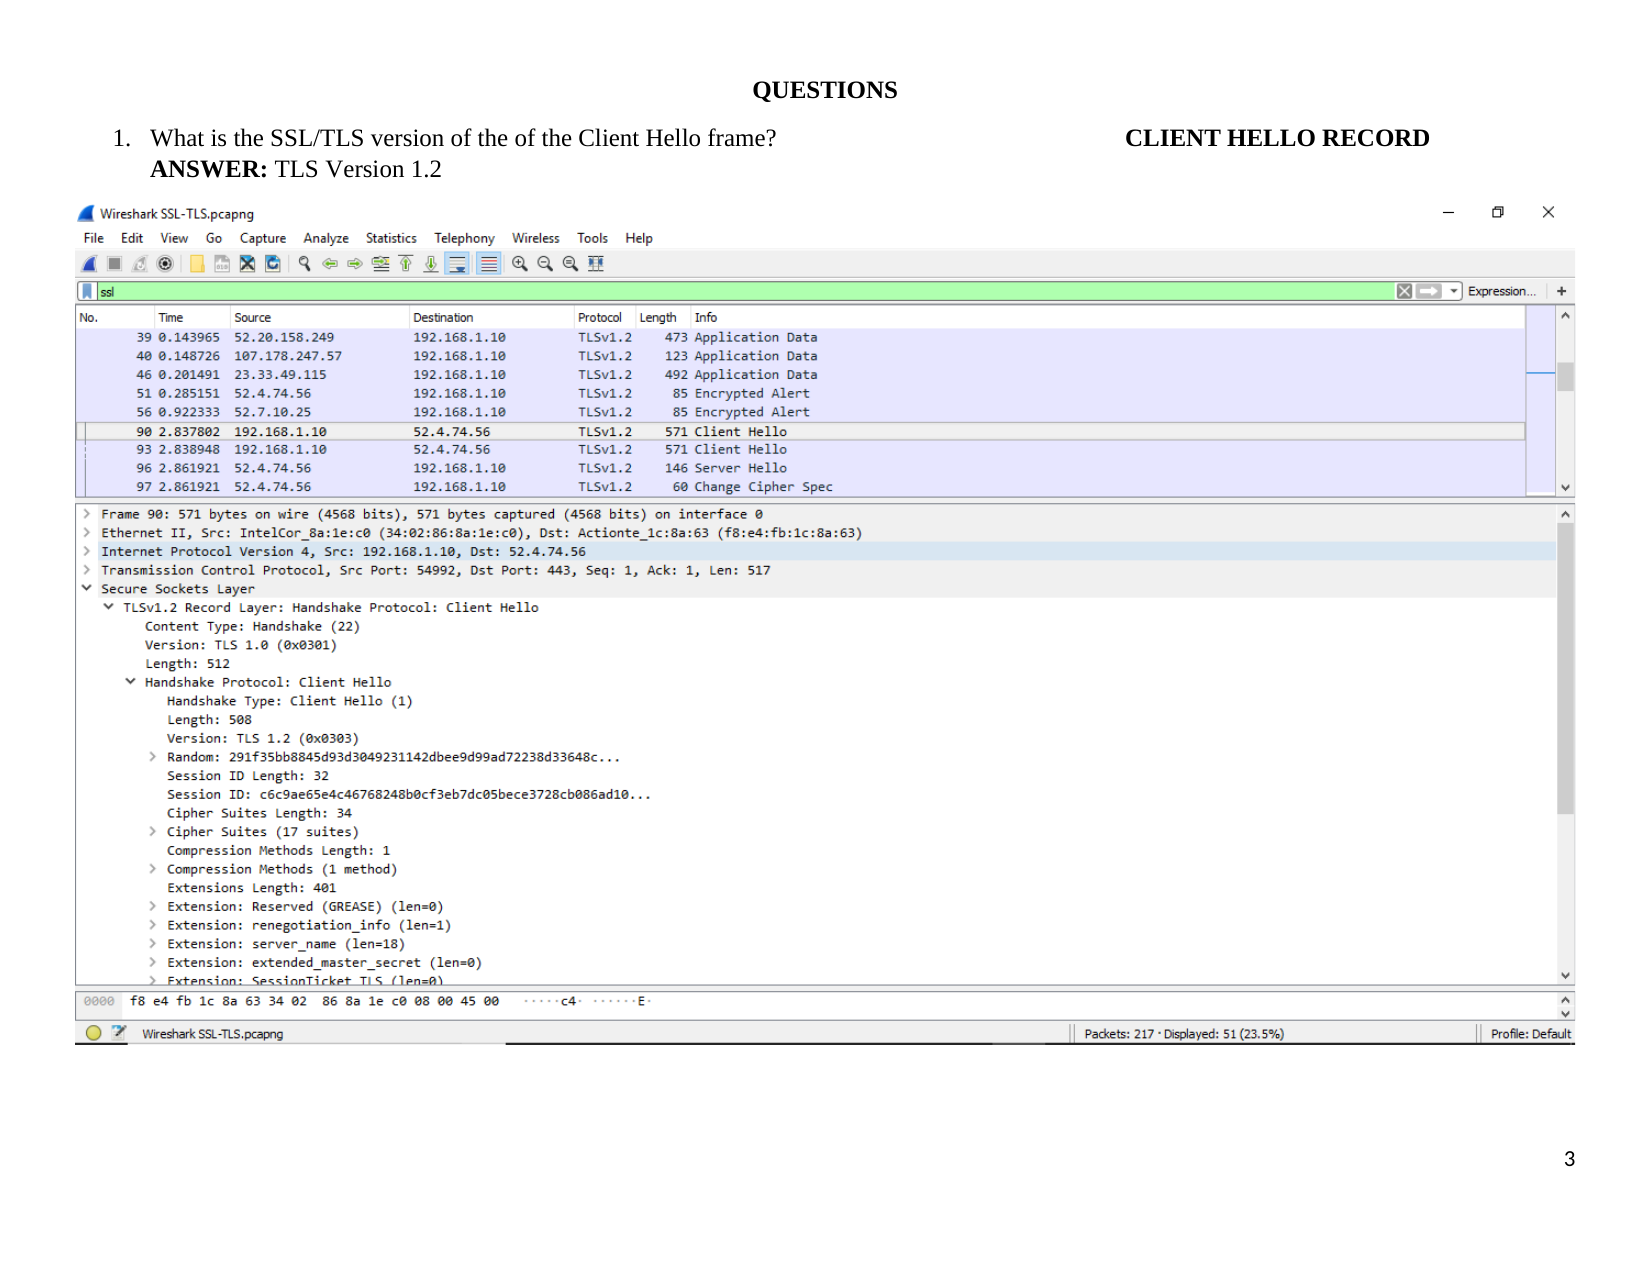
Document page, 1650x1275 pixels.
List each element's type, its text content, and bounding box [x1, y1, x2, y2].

list What is the SSL/TLS version of the of the Client Hello frame? CLIENT HELLO RECORD [112, 123, 1575, 151]
list ANSWER: TLS Version 1.2 [150, 154, 1575, 182]
picture [75, 201, 1575, 1045]
text QUESTIONS [75, 75, 1575, 104]
